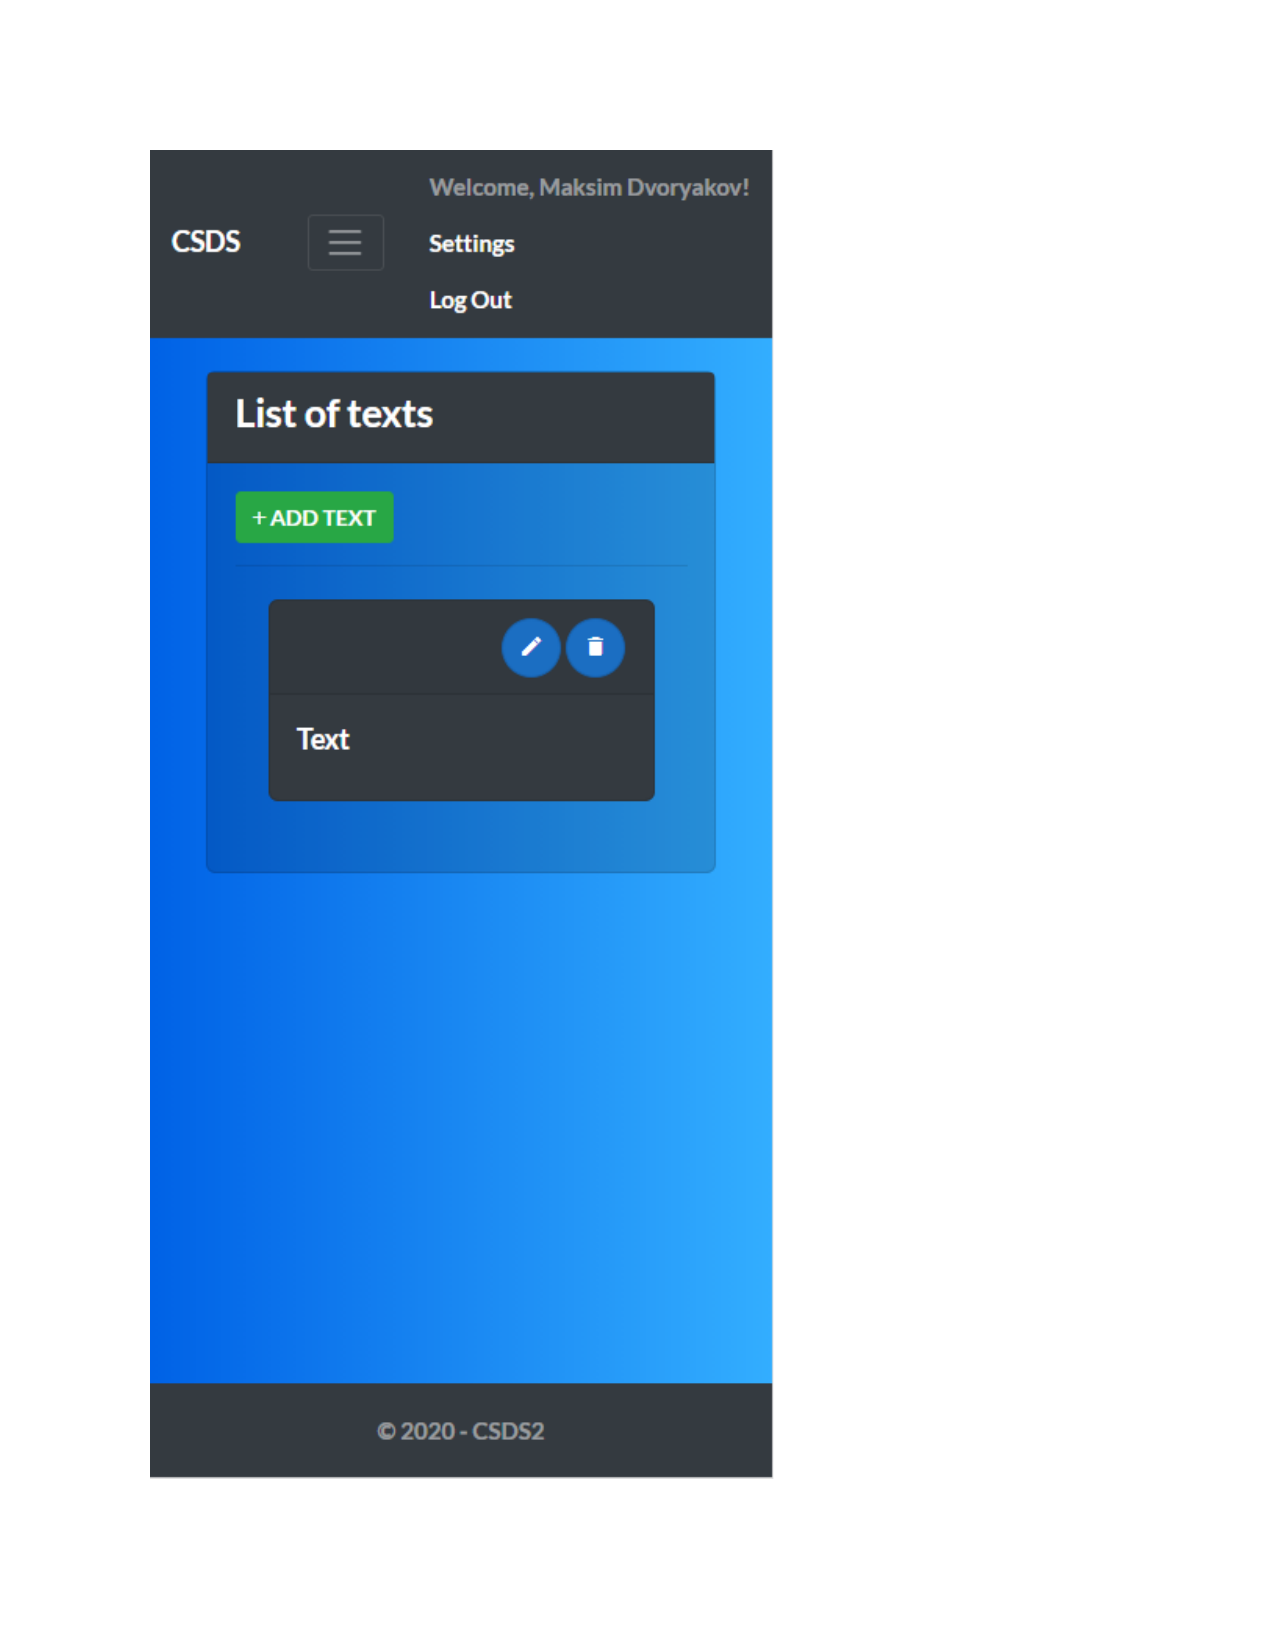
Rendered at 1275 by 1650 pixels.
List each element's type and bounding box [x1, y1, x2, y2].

picture [150, 150, 774, 1479]
